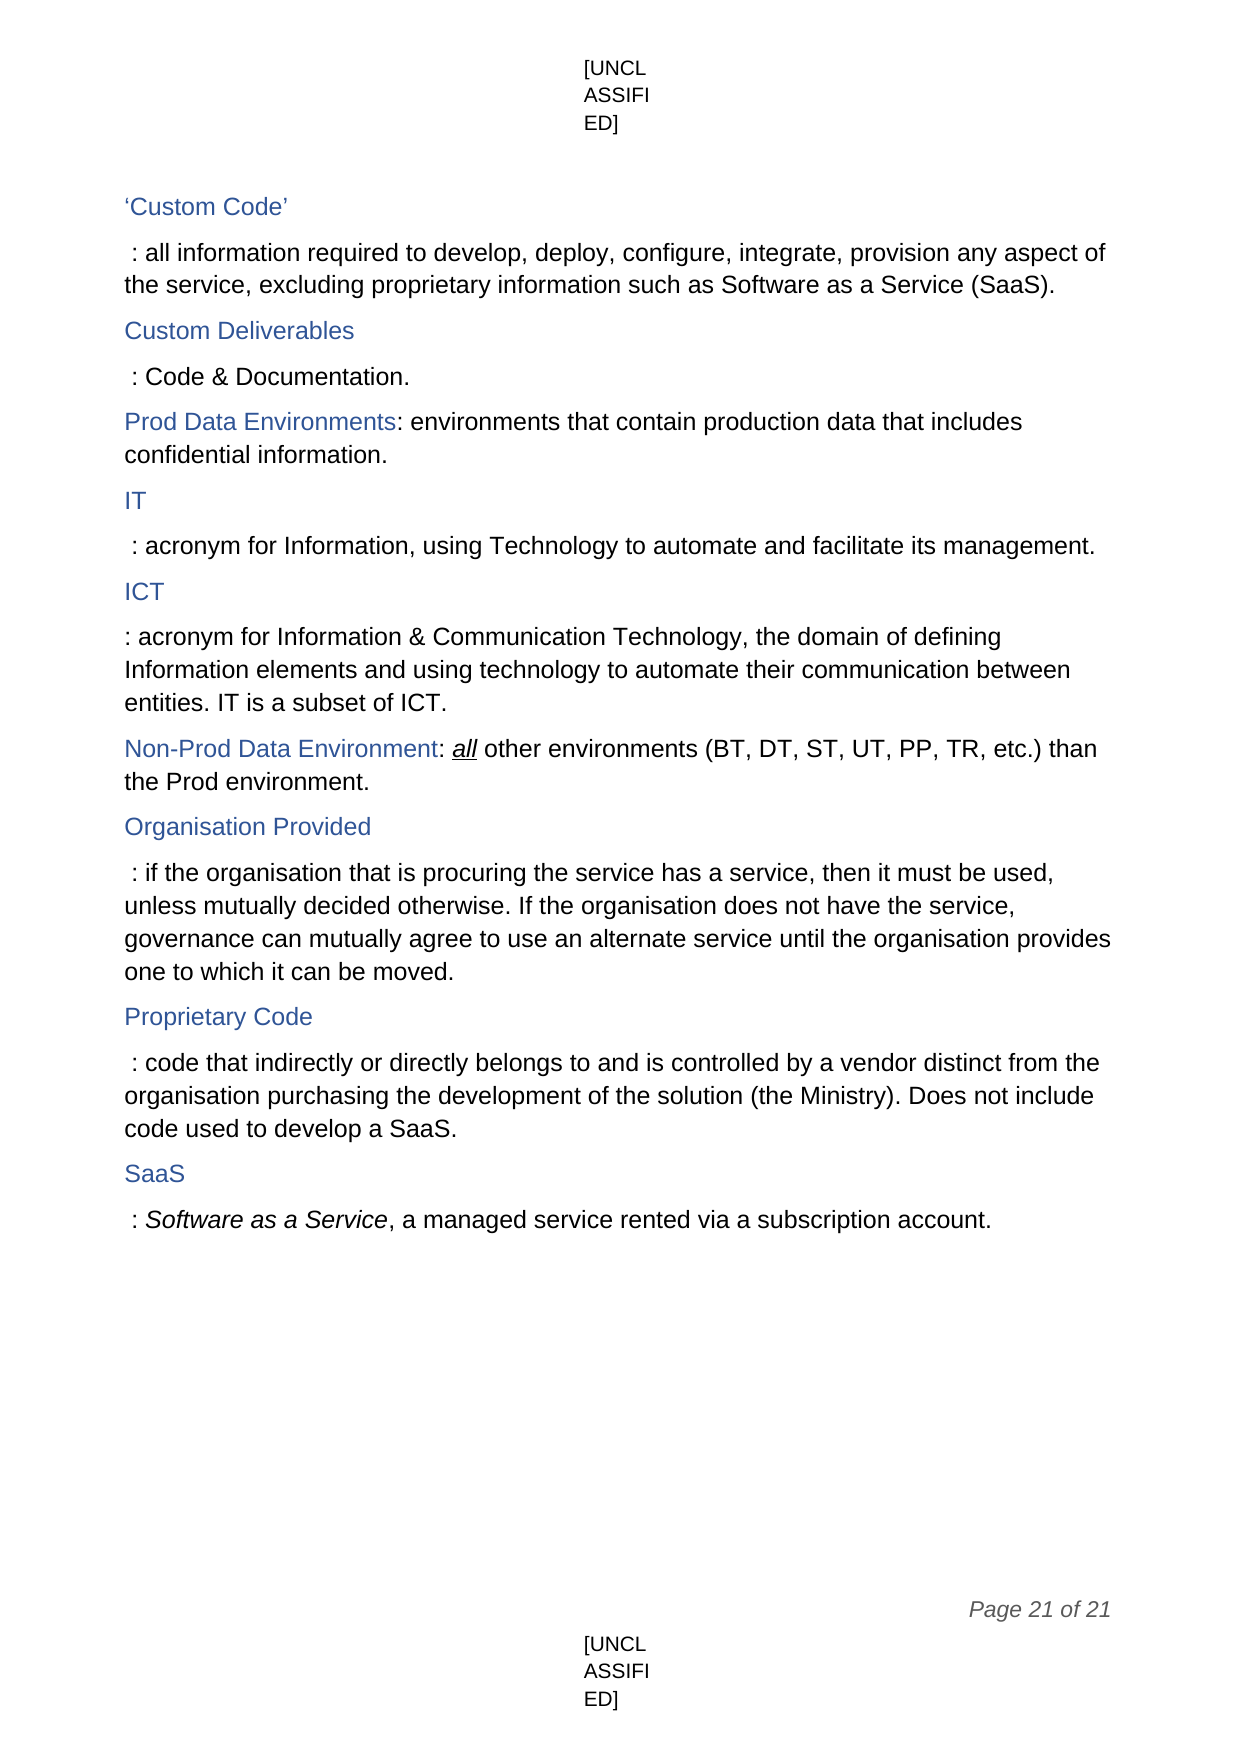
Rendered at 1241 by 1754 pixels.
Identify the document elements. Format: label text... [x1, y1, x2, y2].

text : Code & Documentation. [124, 362, 1116, 390]
text : code that indirectly or directly belongs to and is controlled by a vendor distinct from the organisation purchasing the development of the solution (the Ministry). Does not include code used to develop a SaaS. [124, 1048, 1116, 1143]
subtitle ‘Custom Code’ [124, 192, 1116, 221]
subtitle Proprietary Code [124, 1002, 1116, 1031]
subtitle ICT [124, 577, 1116, 605]
text Non-Prod Data Environment: all other environments (BT, DT, ST, UT, PP, TR, etc.) than the Prod environment. [124, 734, 1116, 796]
subtitle SaaS [124, 1159, 1116, 1188]
text : Software as a Service, a managed service rented via a subscription account. [124, 1205, 1116, 1234]
subtitle IT [124, 486, 1116, 514]
text : if the organisation that is procuring the service has a service, then it must be used, unless mutually decided otherwise. If the organisation does not have the service, governance can mutually agree to use an alternate service until the organisation provides one to which it can be moved. [124, 858, 1116, 986]
subtitle Custom Deliverables [124, 316, 1116, 345]
text : acronym for Information & Communication Technology, the domain of defining Information elements and using technology to automate their communication between entities. IT is a subset of ICT. [124, 622, 1116, 717]
text : acronym for Information, using Technology to automate and facilitate its management. [124, 531, 1116, 560]
text : all information required to develop, deploy, configure, integrate, provision any aspect of the service, excluding proprietary information such as Software as a Service (SaaS). [124, 237, 1116, 299]
subtitle Organisation Provided [124, 812, 1116, 841]
text Prod Data Environments: environments that contain production data that includes confidential information. [124, 407, 1116, 469]
